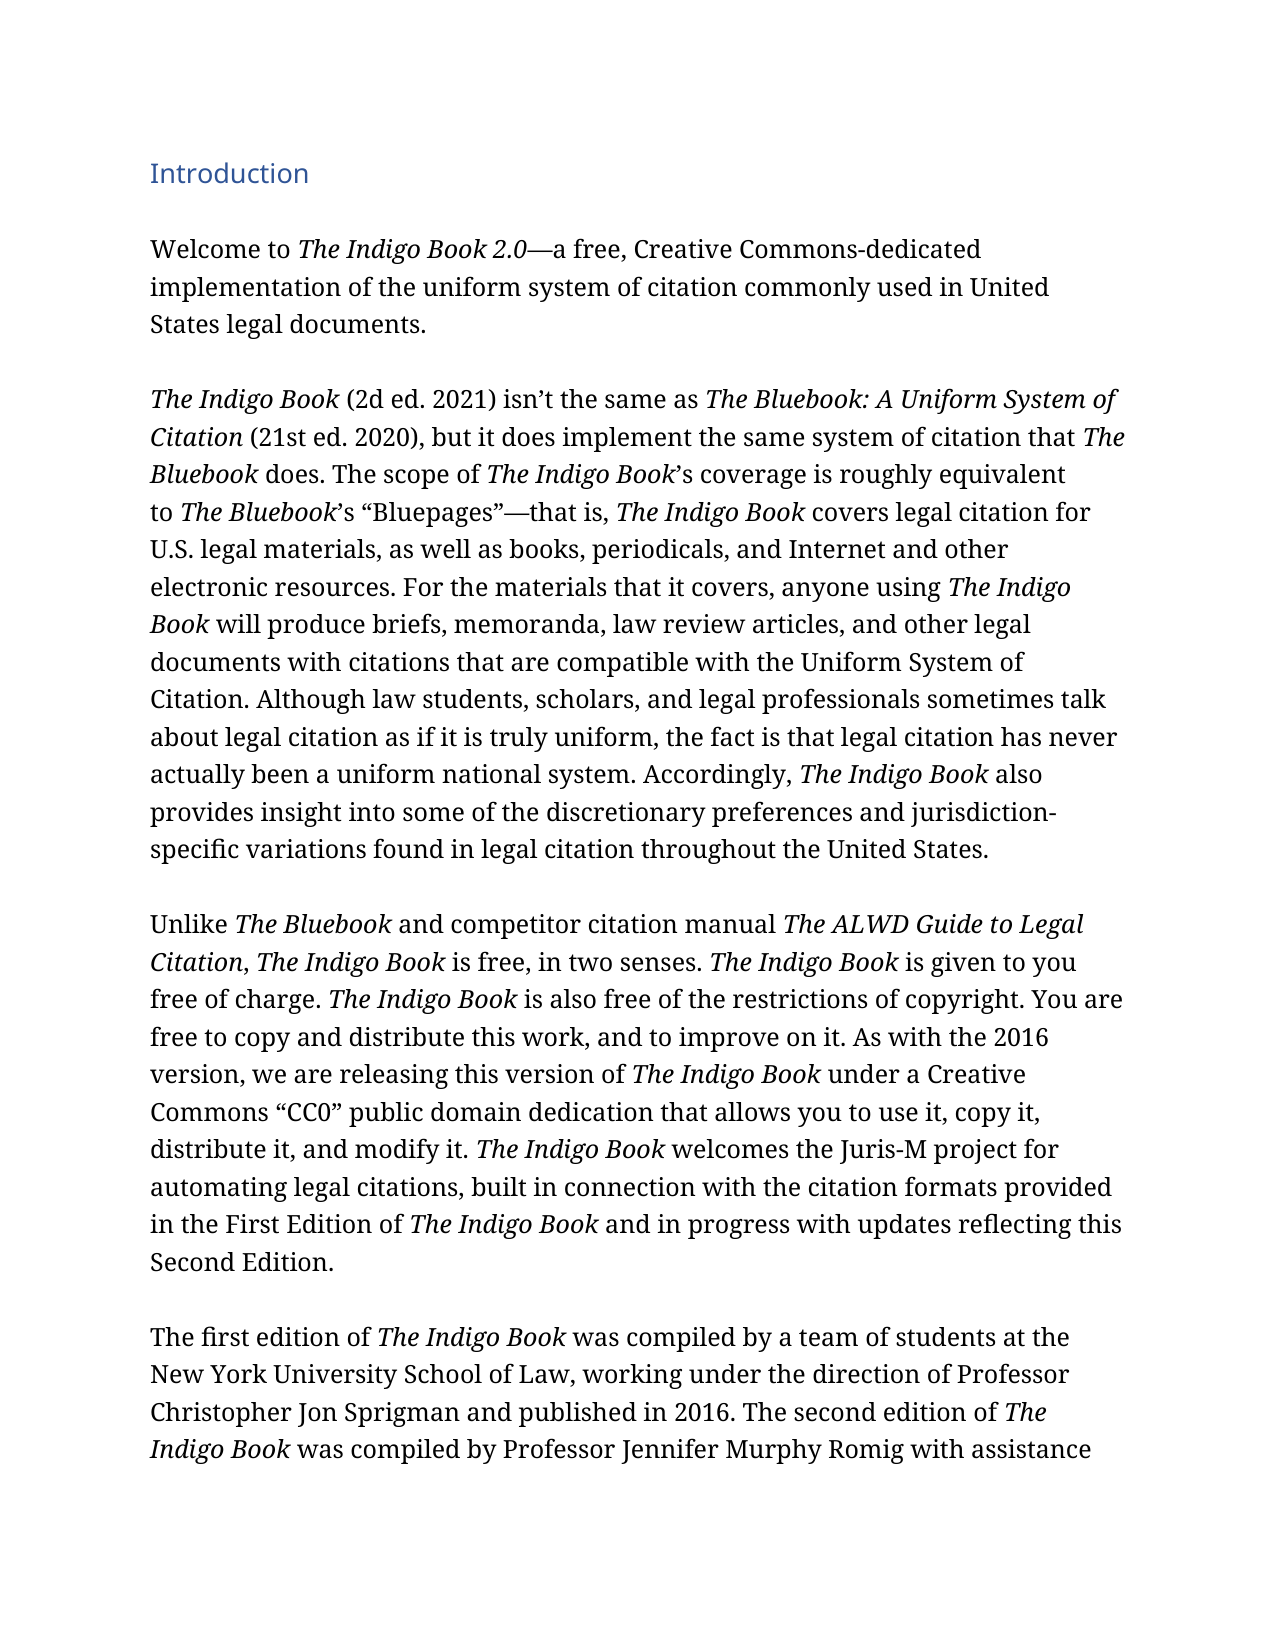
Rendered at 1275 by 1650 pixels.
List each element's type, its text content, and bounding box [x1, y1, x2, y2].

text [150, 1316, 1125, 1466]
subtitle Introduction [150, 154, 1125, 191]
text Unlike The Bluebook and competitor citation manual The ALWD Guide to Legal Citation, The Indigo Book is free, in two senses. The Indigo Book is given to you free of charge. The Indigo Book is also free of the restrictions of copyright. You are free to copy and distribute this work, and to improve on it. As with the 2016 version, we are releasing this version of The Indigo Book under a Creative Commons “CC0” public domain dedication that allows you to use it, copy it, distribute it, and modify it. The Indigo Book welcomes the Juris-M project for automating legal citations, built in connection with the citation formats provided in the First Edition of The Indigo Book and in progress with updates reflecting this Second Edition. [150, 903, 1125, 1278]
text Welcome to The Indigo Book 2.0—a free, Creative Commons-dedicated implementation of the uniform system of citation commonly used in United States legal documents. [150, 228, 1125, 341]
text The Indigo Book (2d ed. 2021) isn’t the same as The Bluebook: A Uniform System of Citation (21st ed. 2020), but it does implement the same system of citation that The Bluebook does. The scope of The Indigo Book’s coverage is roughly equivalent to The Bluebook’s “Bluepages”—that is, The Indigo Book covers legal citation for U.S. legal materials, as well as books, periodicals, and Internet and other electronic resources. For the materials that it covers, anyone using The Indigo Book will produce briefs, memoranda, law review articles, and other legal documents with citations that are compatible with the Uniform System of Citation. Although law students, scholars, and legal professionals sometimes talk about legal citation as if it is truly uniform, the fact is that legal citation has never actually been a uniform national system. Accordingly, The Indigo Book also provides insight into some of the discretionary preferences and jurisdiction-specific variations found in legal citation throughout the United States. [150, 378, 1125, 866]
